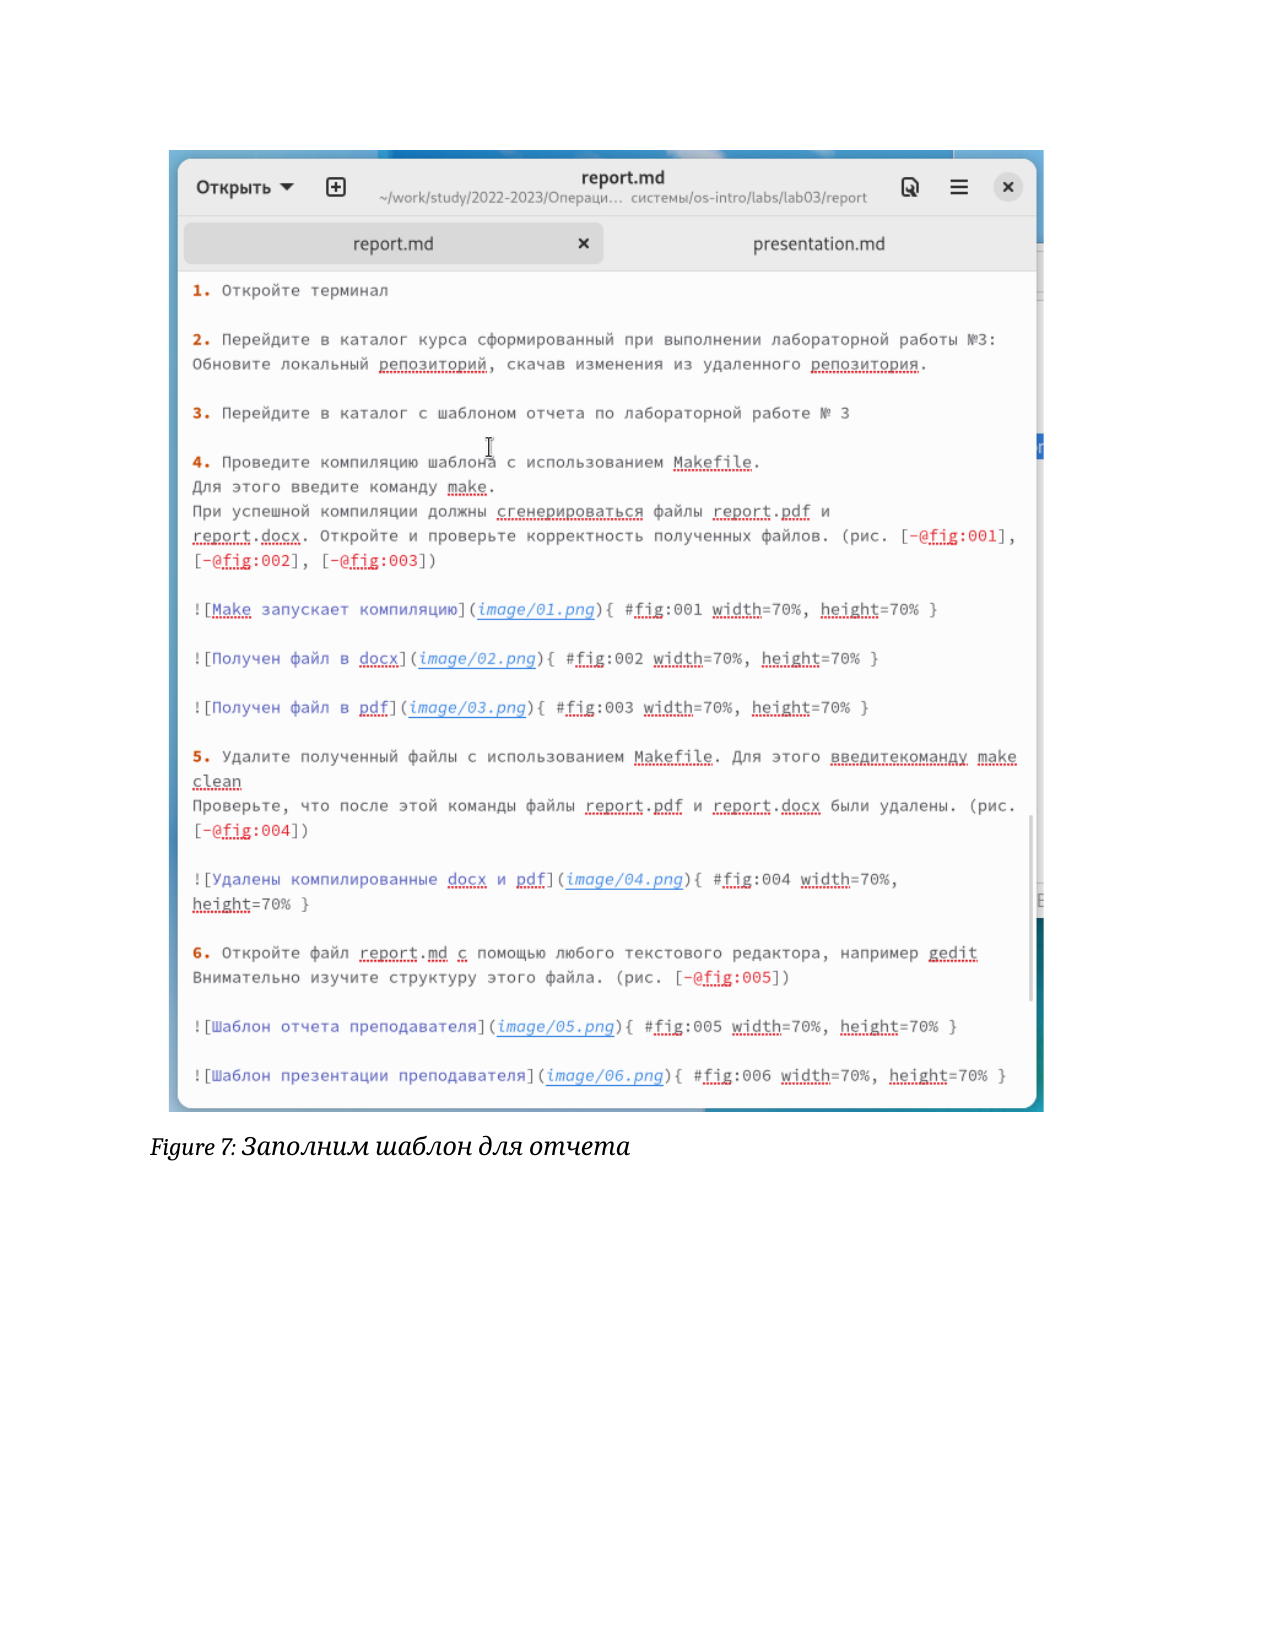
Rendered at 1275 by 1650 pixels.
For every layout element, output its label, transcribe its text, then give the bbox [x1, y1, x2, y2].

picture [168, 150, 1044, 1112]
text Figure 7: Заполним шаблон для отчета [150, 1133, 1125, 1162]
